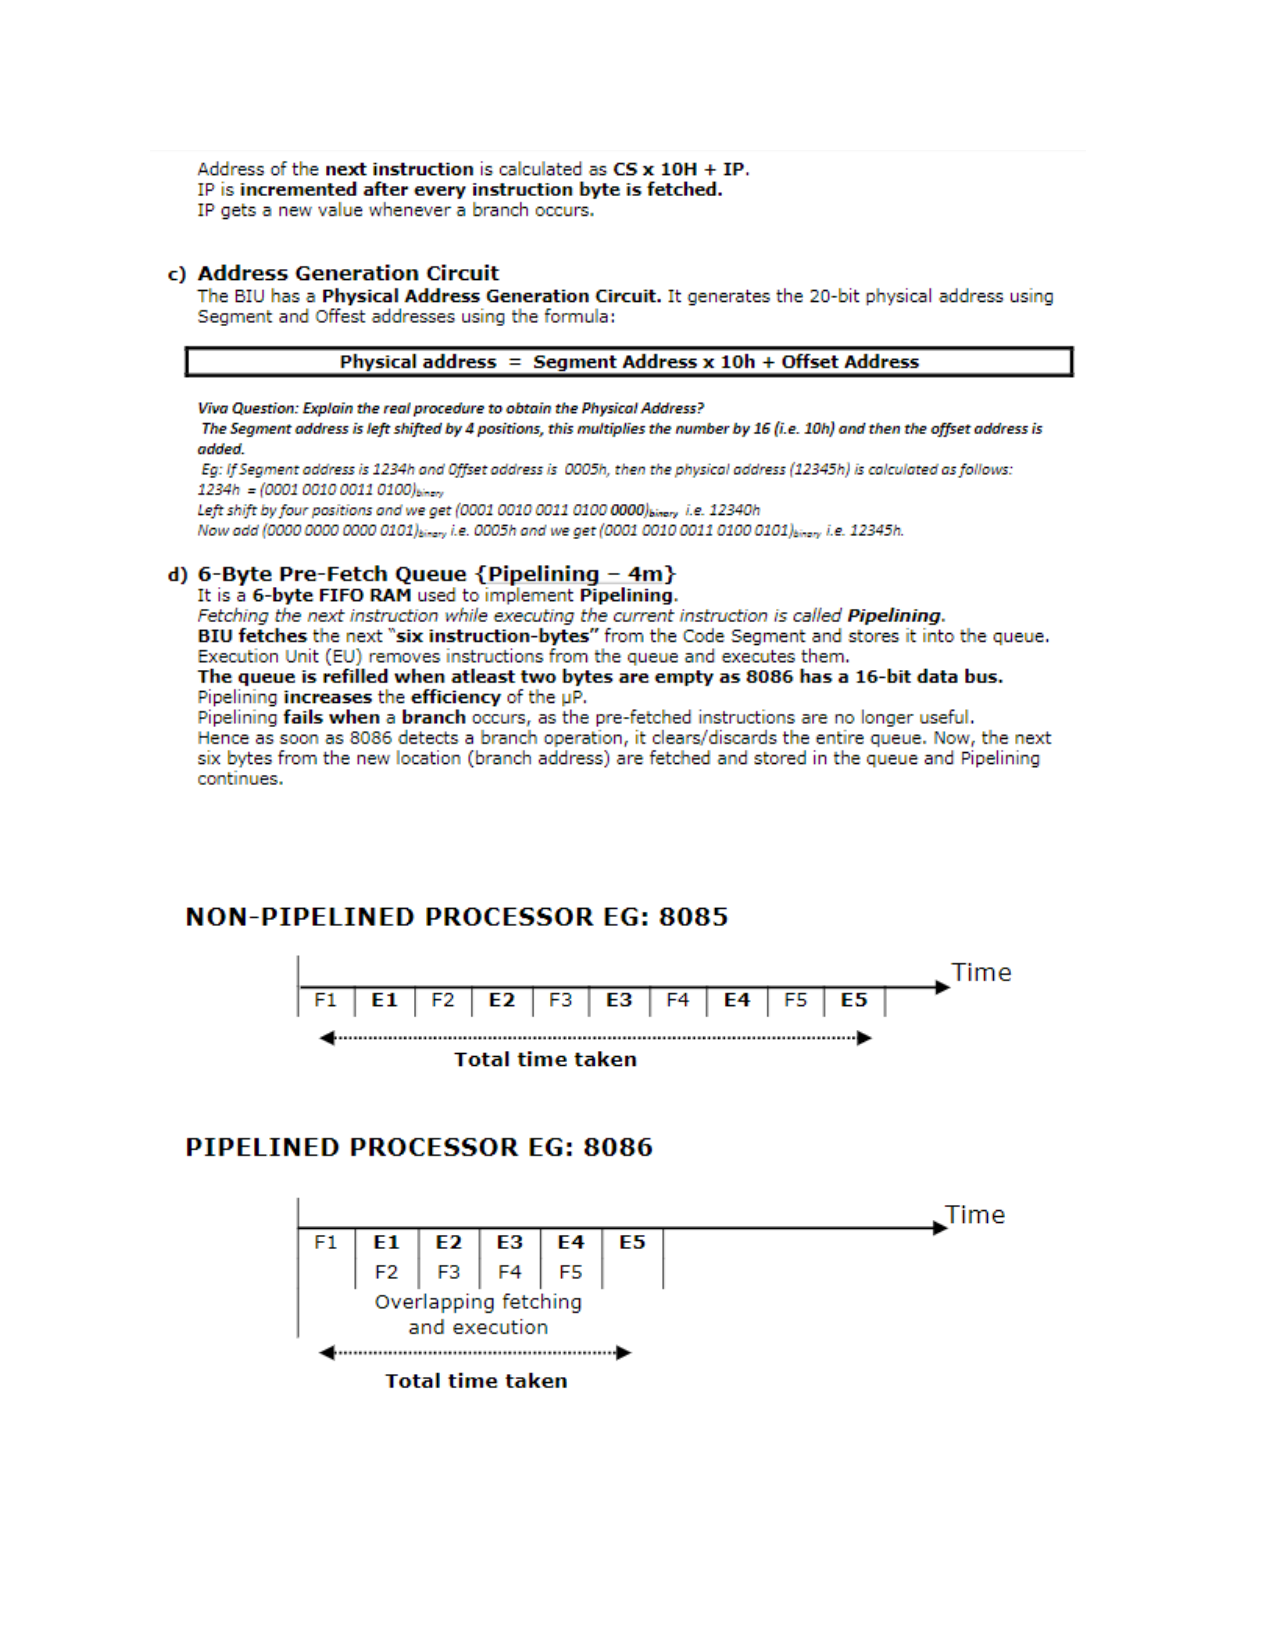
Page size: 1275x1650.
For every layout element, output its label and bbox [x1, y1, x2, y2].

picture [150, 150, 1086, 810]
picture [150, 875, 1125, 1409]
